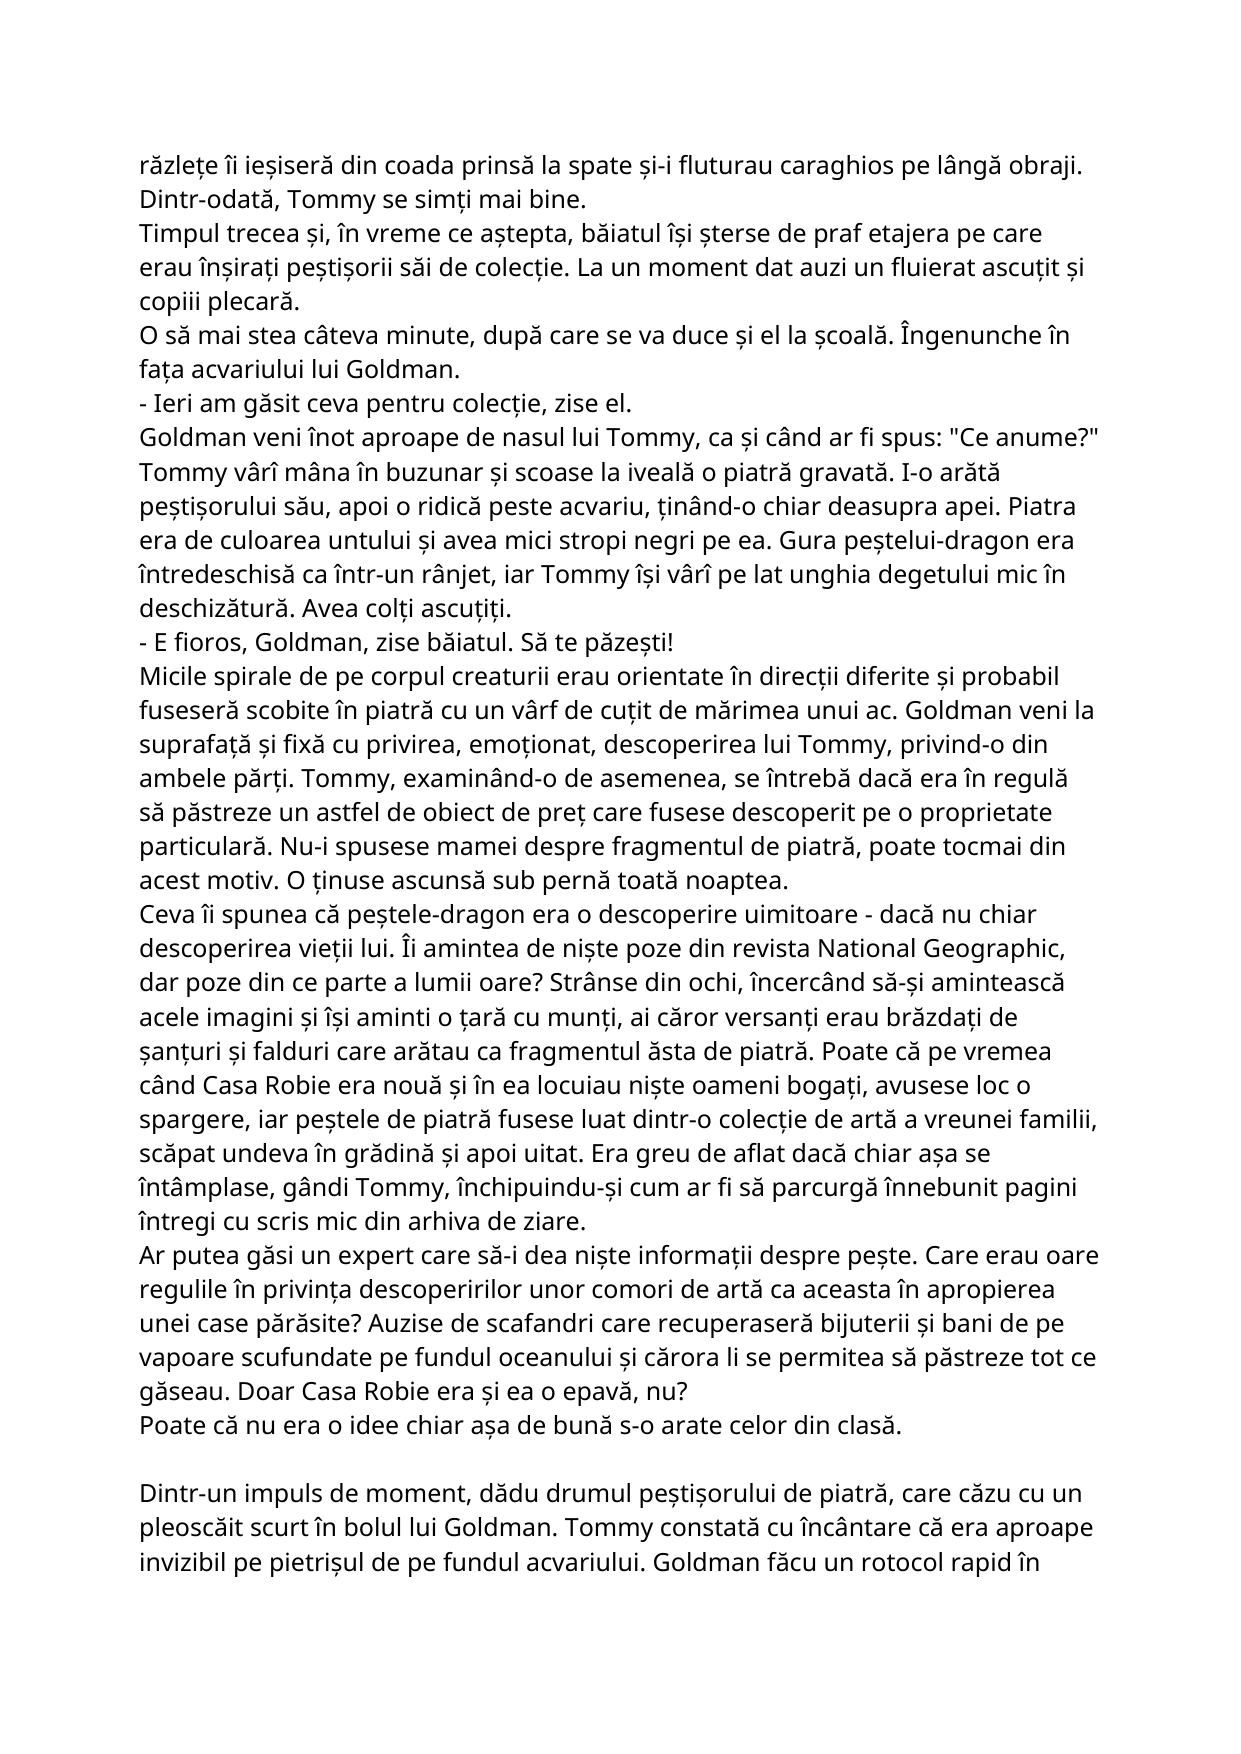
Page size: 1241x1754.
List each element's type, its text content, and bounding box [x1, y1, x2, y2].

text Ceva îi spunea că peştele-dragon era o descoperire uimitoare - dacă nu chiar descoperirea vieţii lui. Îi amintea de nişte poze din revista National Geographic, dar poze din ce parte a lumii oare? Strânse din ochi, încercând să-şi amintească acele imagini şi îşi aminti o ţară cu munţi, ai căror versanţi erau brăzdaţi de şanţuri şi falduri care arătau ca fragmentul ăsta de piatră. Poate că pe vremea când Casa Robie era nouă şi în ea locuiau nişte oameni bogaţi, avusese loc o spargere, iar peştele de piatră fusese luat dintr-o colecţie de artă a vreunei familii, scăpat undeva în grădină şi apoi uitat. Era greu de aflat dacă chiar aşa se întâmplase, gândi Tommy, închipuindu-şi cum ar fi să parcurgă înnebunit pagini întregi cu scris mic din arhiva de ziare. [139, 897, 1101, 1238]
text Goldman veni înot aproape de nasul lui Tommy, ca şi când ar fi spus: "Ce anume?" [139, 420, 1101, 454]
text - Ieri am găsit ceva pentru colecţie, zise el. [139, 386, 1101, 420]
text Timpul trecea şi, în vreme ce aştepta, băiatul îşi şterse de praf etajera pe care erau înşiraţi peştişorii săi de colecţie. La un moment dat auzi un fluierat ascuţit şi copiii plecară. [139, 216, 1101, 318]
text O să mai stea câteva minute, după care se va duce şi el la şcoală. Îngenunche în faţa acvariului lui Goldman. [139, 318, 1101, 386]
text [139, 148, 1101, 216]
text Poate că nu era o idee chiar aşa de bună s-o arate celor din clasă. [139, 1408, 1101, 1442]
text Tommy vârî mâna în buzunar şi scoase la iveală o piatră gravată. I-o arătă peştişorului său, apoi o ridică peste acvariu, ţinând-o chiar deasupra apei. Piatra era de culoarea untului şi avea mici stropi negri pe ea. Gura peştelui-dragon era întredeschisă ca într-un rânjet, iar Tommy îşi vârî pe lat unghia degetului mic în deschizătură. Avea colţi ascuţiţi. [139, 454, 1101, 624]
text Ar putea găsi un expert care să-i dea nişte informaţii despre peşte. Care erau oare regulile în privinţa descoperirilor unor comori de artă ca aceasta în apropierea unei case părăsite? Auzise de scafandri care recuperaseră bijuterii şi bani de pe vapoare scufundate pe fundul oceanului şi cărora li se permitea să păstreze tot ce găseau. Doar Casa Robie era şi ea o epavă, nu? [139, 1238, 1101, 1408]
text - E fioros, Goldman, zise băiatul. Să te păzeşti! [139, 624, 1101, 658]
text Micile spirale de pe corpul creaturii erau orientate în direcţii diferite şi probabil fuseseră scobite în piatră cu un vârf de cuţit de mărimea unui ac. Goldman veni la suprafaţă şi fixă cu privirea, emoţionat, descoperirea lui Tommy, privind-o din ambele părţi. Tommy, examinând-o de asemenea, se întrebă dacă era în regulă să păstreze un astfel de obiect de preţ care fusese descoperit pe o proprietate particulară. Nu-i spusese mamei despre fragmentul de piatră, poate tocmai din acest motiv. O ţinuse ascunsă sub pernă toată noaptea. [139, 658, 1101, 897]
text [139, 1476, 1101, 1578]
